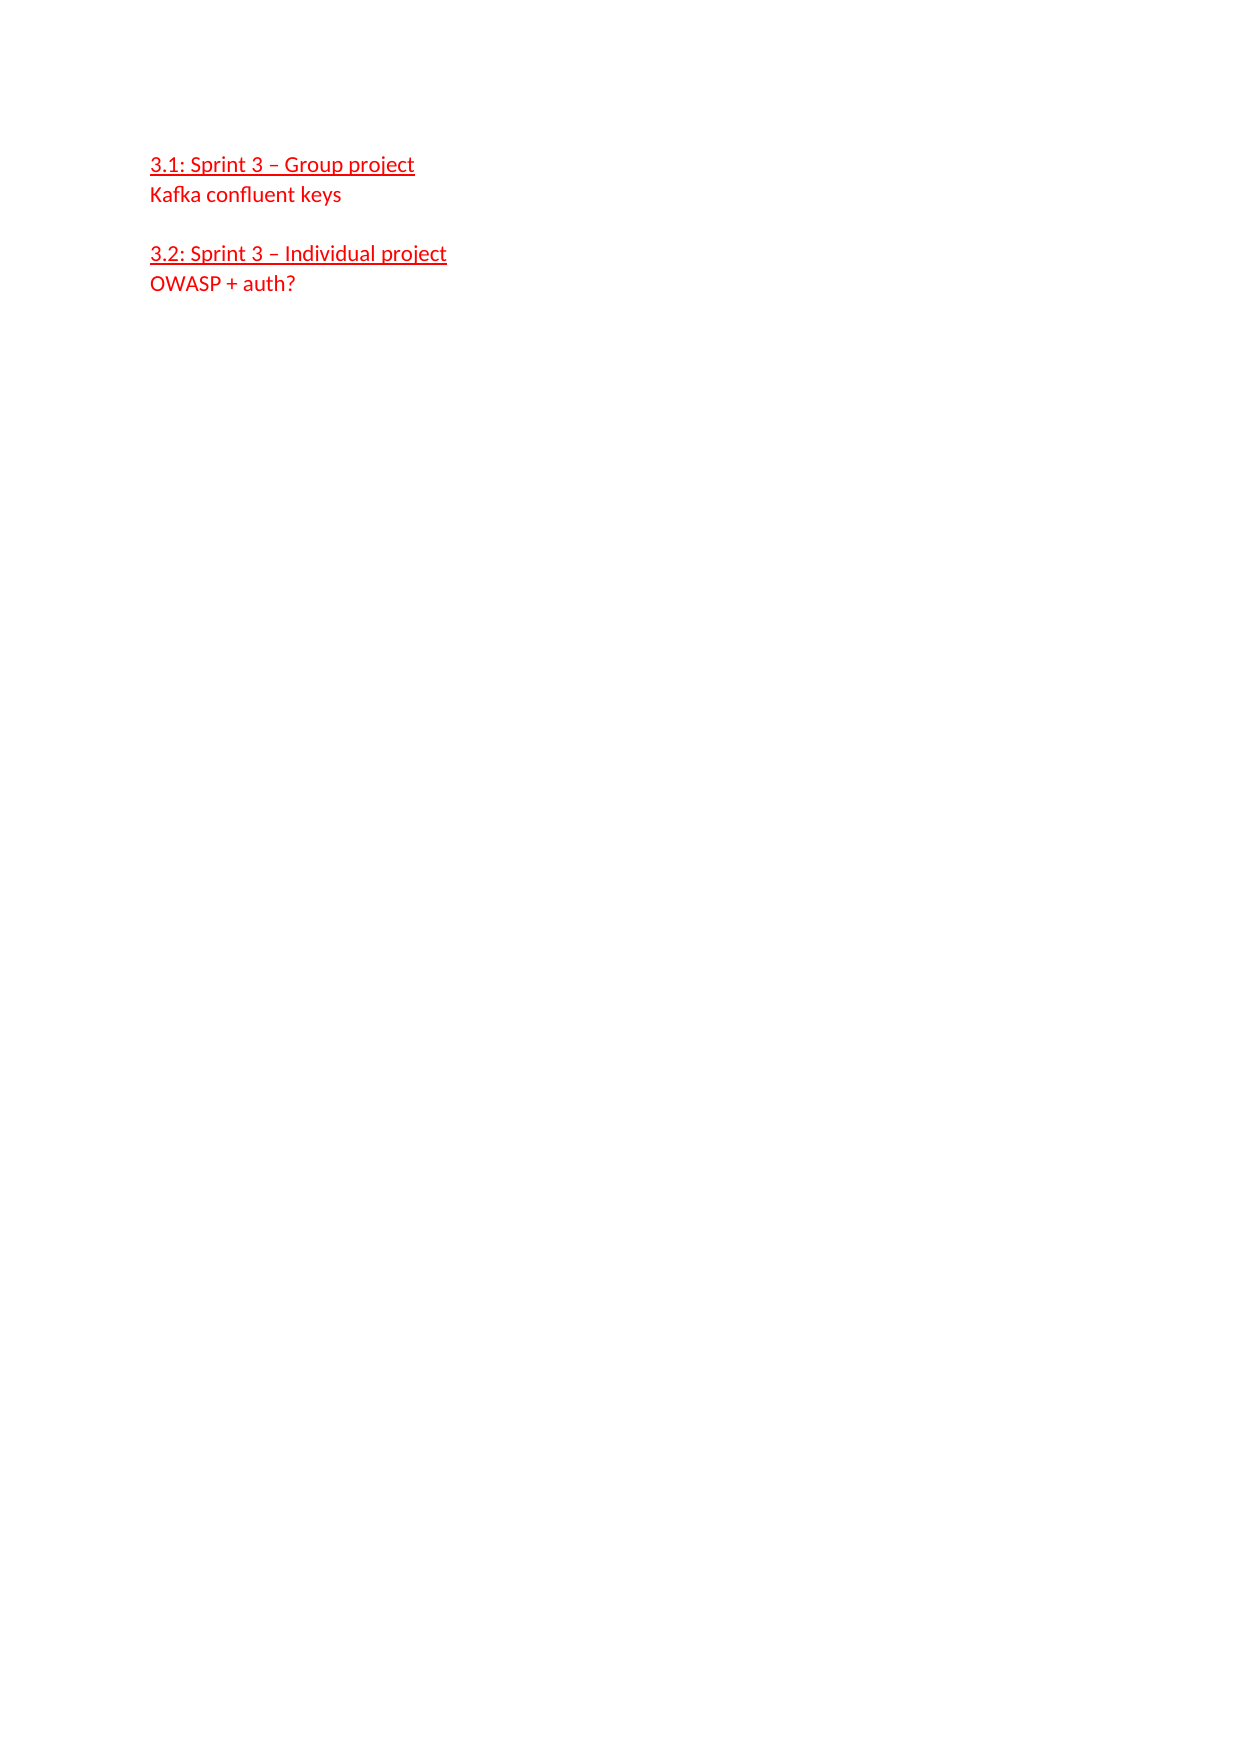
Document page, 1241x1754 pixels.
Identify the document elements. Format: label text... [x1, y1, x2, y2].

text OWASP + auth? [150, 269, 1090, 297]
text 3.1: Sprint 3 – Group project [150, 150, 1090, 178]
text Kafka confluent keys [150, 180, 1090, 208]
text 3.2: Sprint 3 – Individual project [150, 239, 1090, 267]
